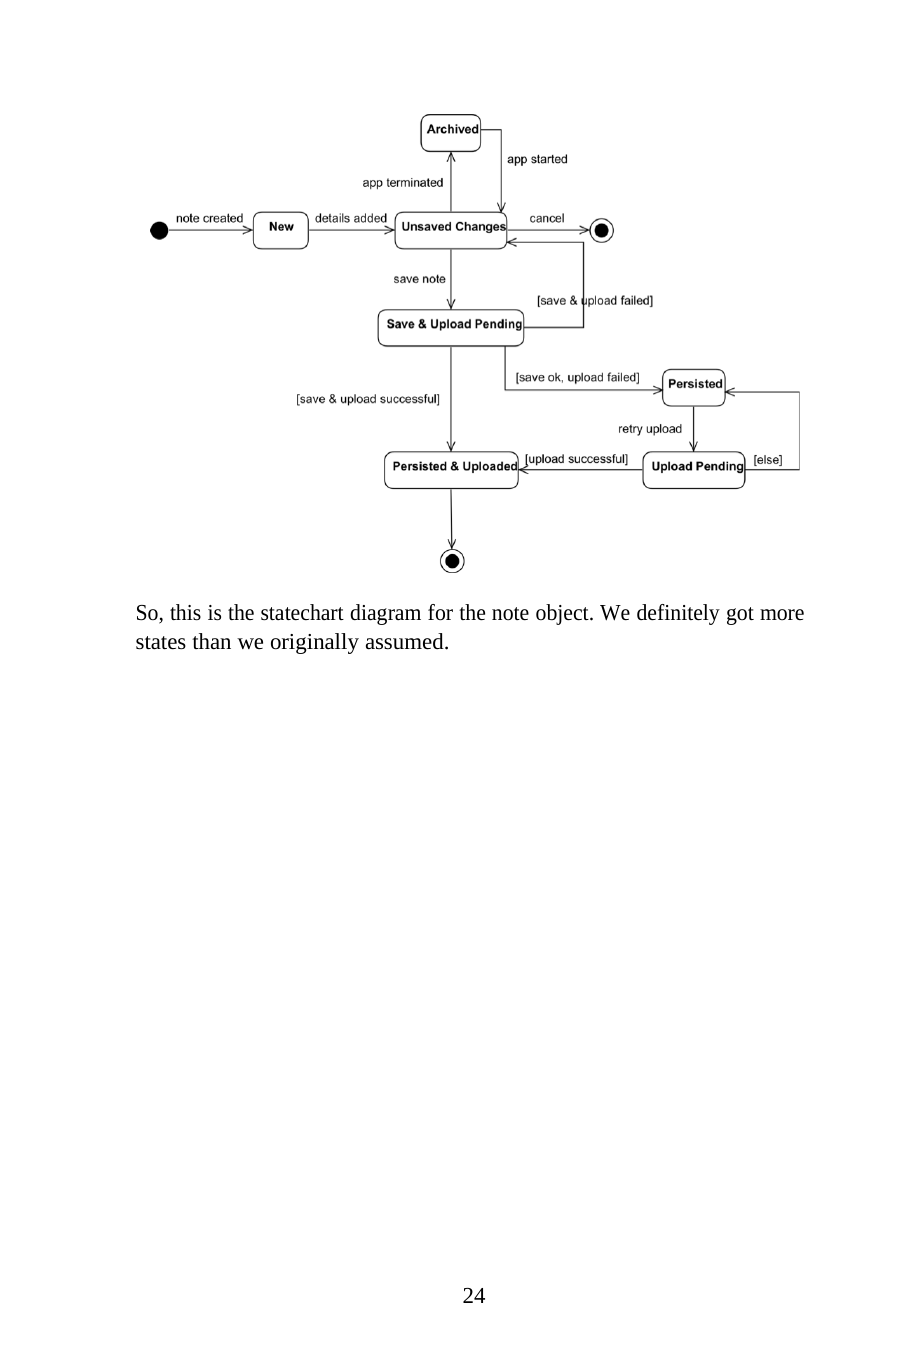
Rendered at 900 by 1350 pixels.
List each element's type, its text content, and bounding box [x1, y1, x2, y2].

text So, this is the statechart diagram for the note object. We definitely got more states than we originally assumed. [135, 599, 807, 655]
picture [150, 114, 800, 573]
